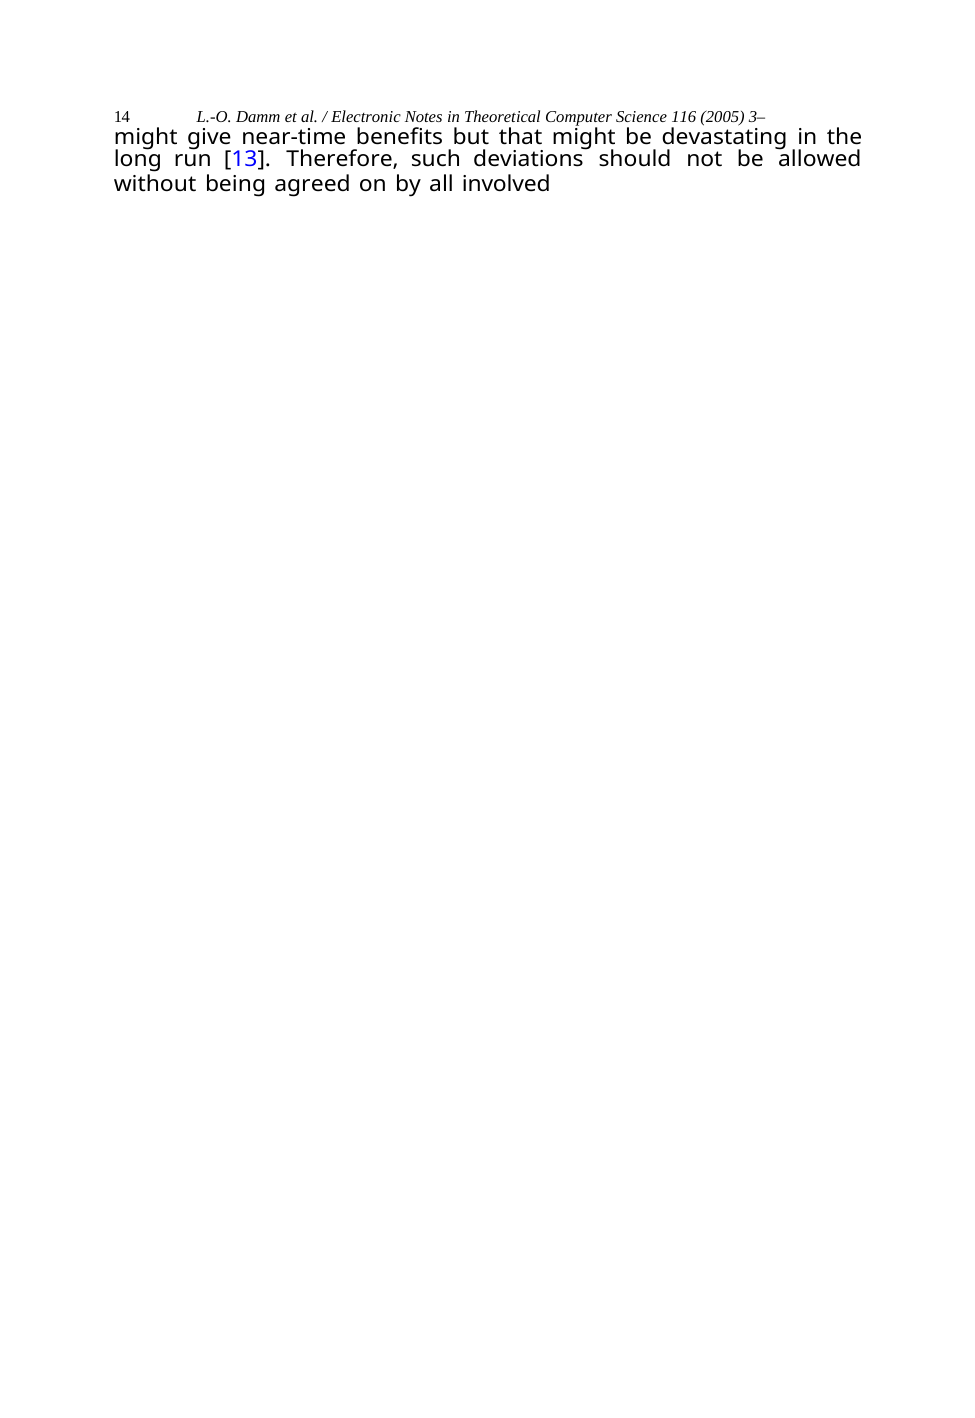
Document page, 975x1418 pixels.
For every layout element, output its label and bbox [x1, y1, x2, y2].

text [113, 125, 862, 197]
